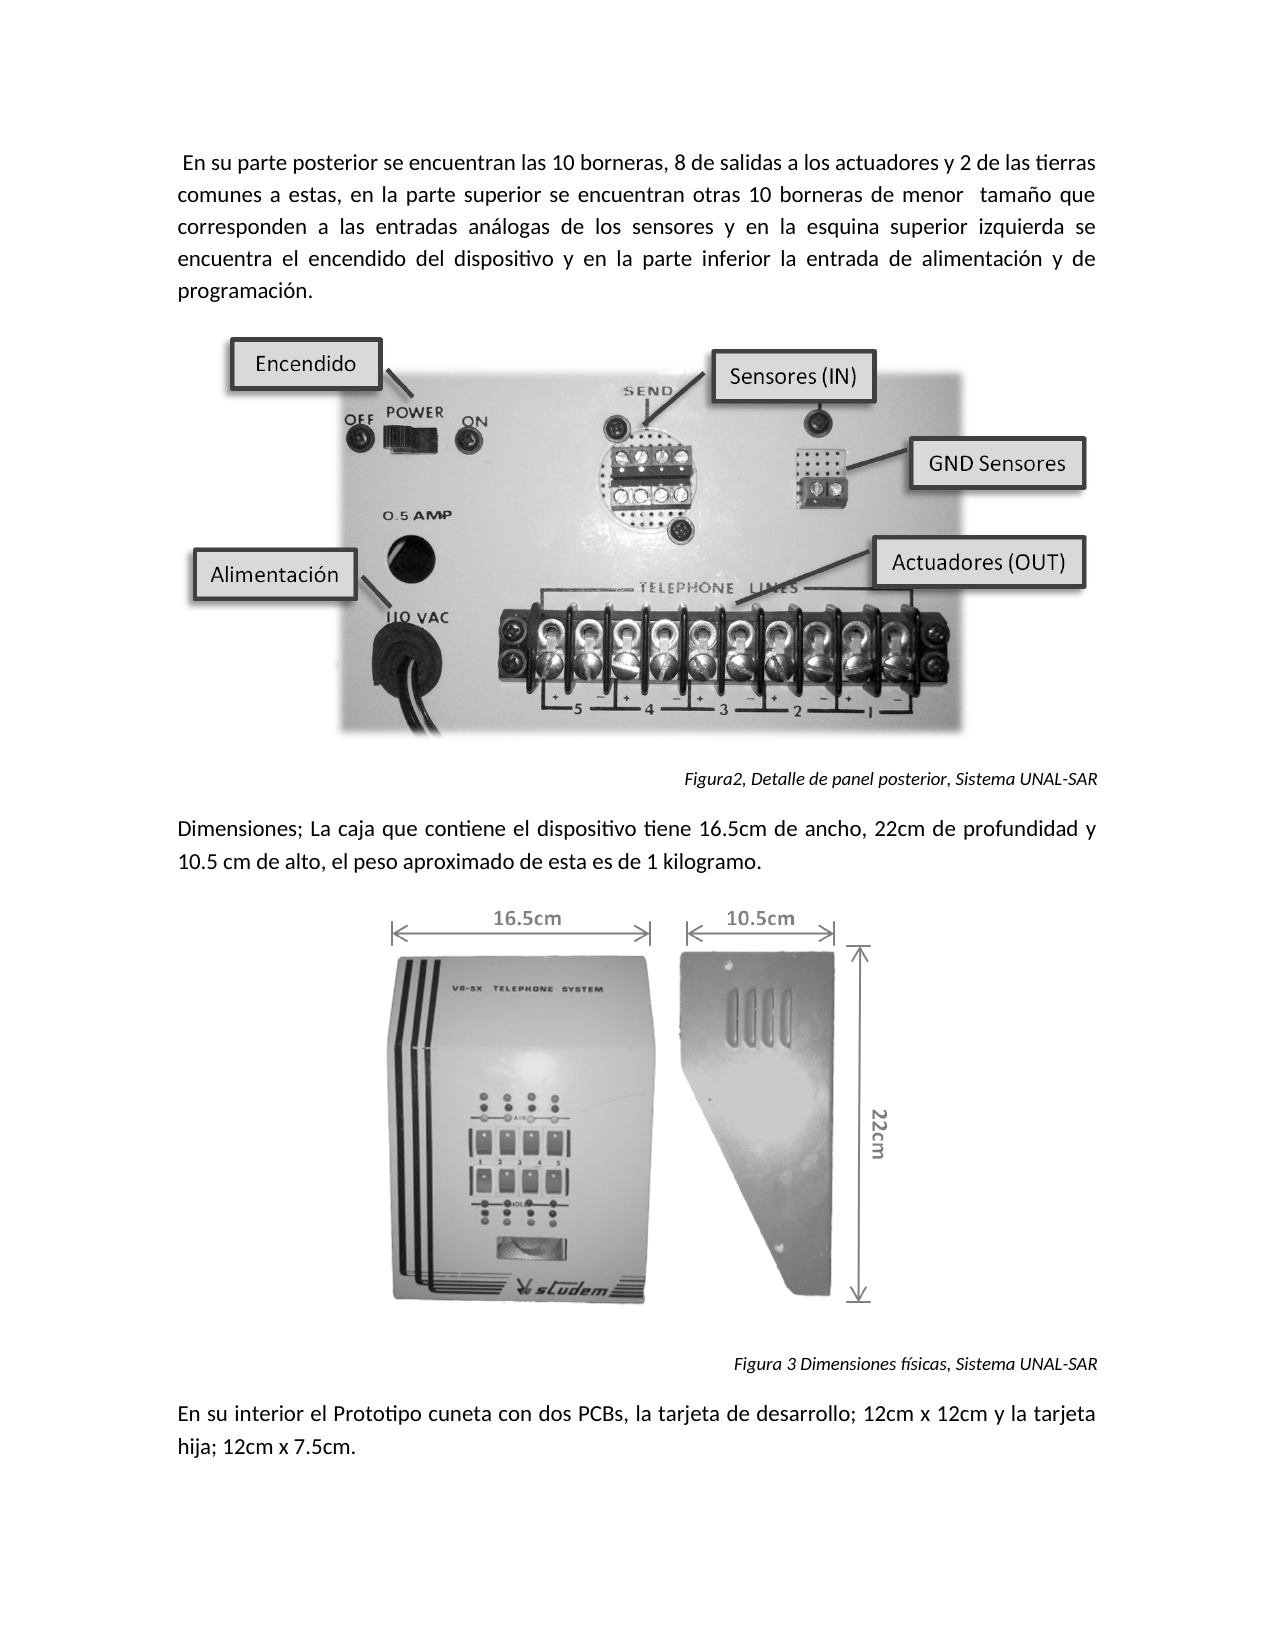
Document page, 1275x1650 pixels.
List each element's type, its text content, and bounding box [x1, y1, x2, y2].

text Dimensiones; La caja que contiene el dispositivo tiene 16.5cm de ancho, 22cm de profundidad y 10.5 cm de alto, el peso aproximado de esta es de 1 kilogramo. [177, 814, 1098, 875]
picture [178, 329, 1098, 743]
text Figura 3 Dimensiones físicas, Sistema UNAL-SAR [177, 1352, 1098, 1375]
text Figura2, Detalle de panel posterior, Sistema UNAL-SAR [177, 767, 1098, 790]
text En su parte posterior se encuentran las 10 borneras, 8 de salidas a los actuadores y 2 de las tierras comunes a estas, en la parte superior se encuentran otras 10 borneras de menor tamaño que corresponden a las entradas análogas de los sensores y en la esquina superior izquierda se encuentra el encendido del dispositivo y en la parte inferior la entrada de alimentación y de programación. [177, 148, 1098, 304]
picture [362, 899, 913, 1328]
text En su interior el Prototipo cuneta con dos PCBs, la tarjeta de desarrollo; 12cm x 12cm y la tarjeta hija; 12cm x 7.5cm. [177, 1399, 1098, 1460]
